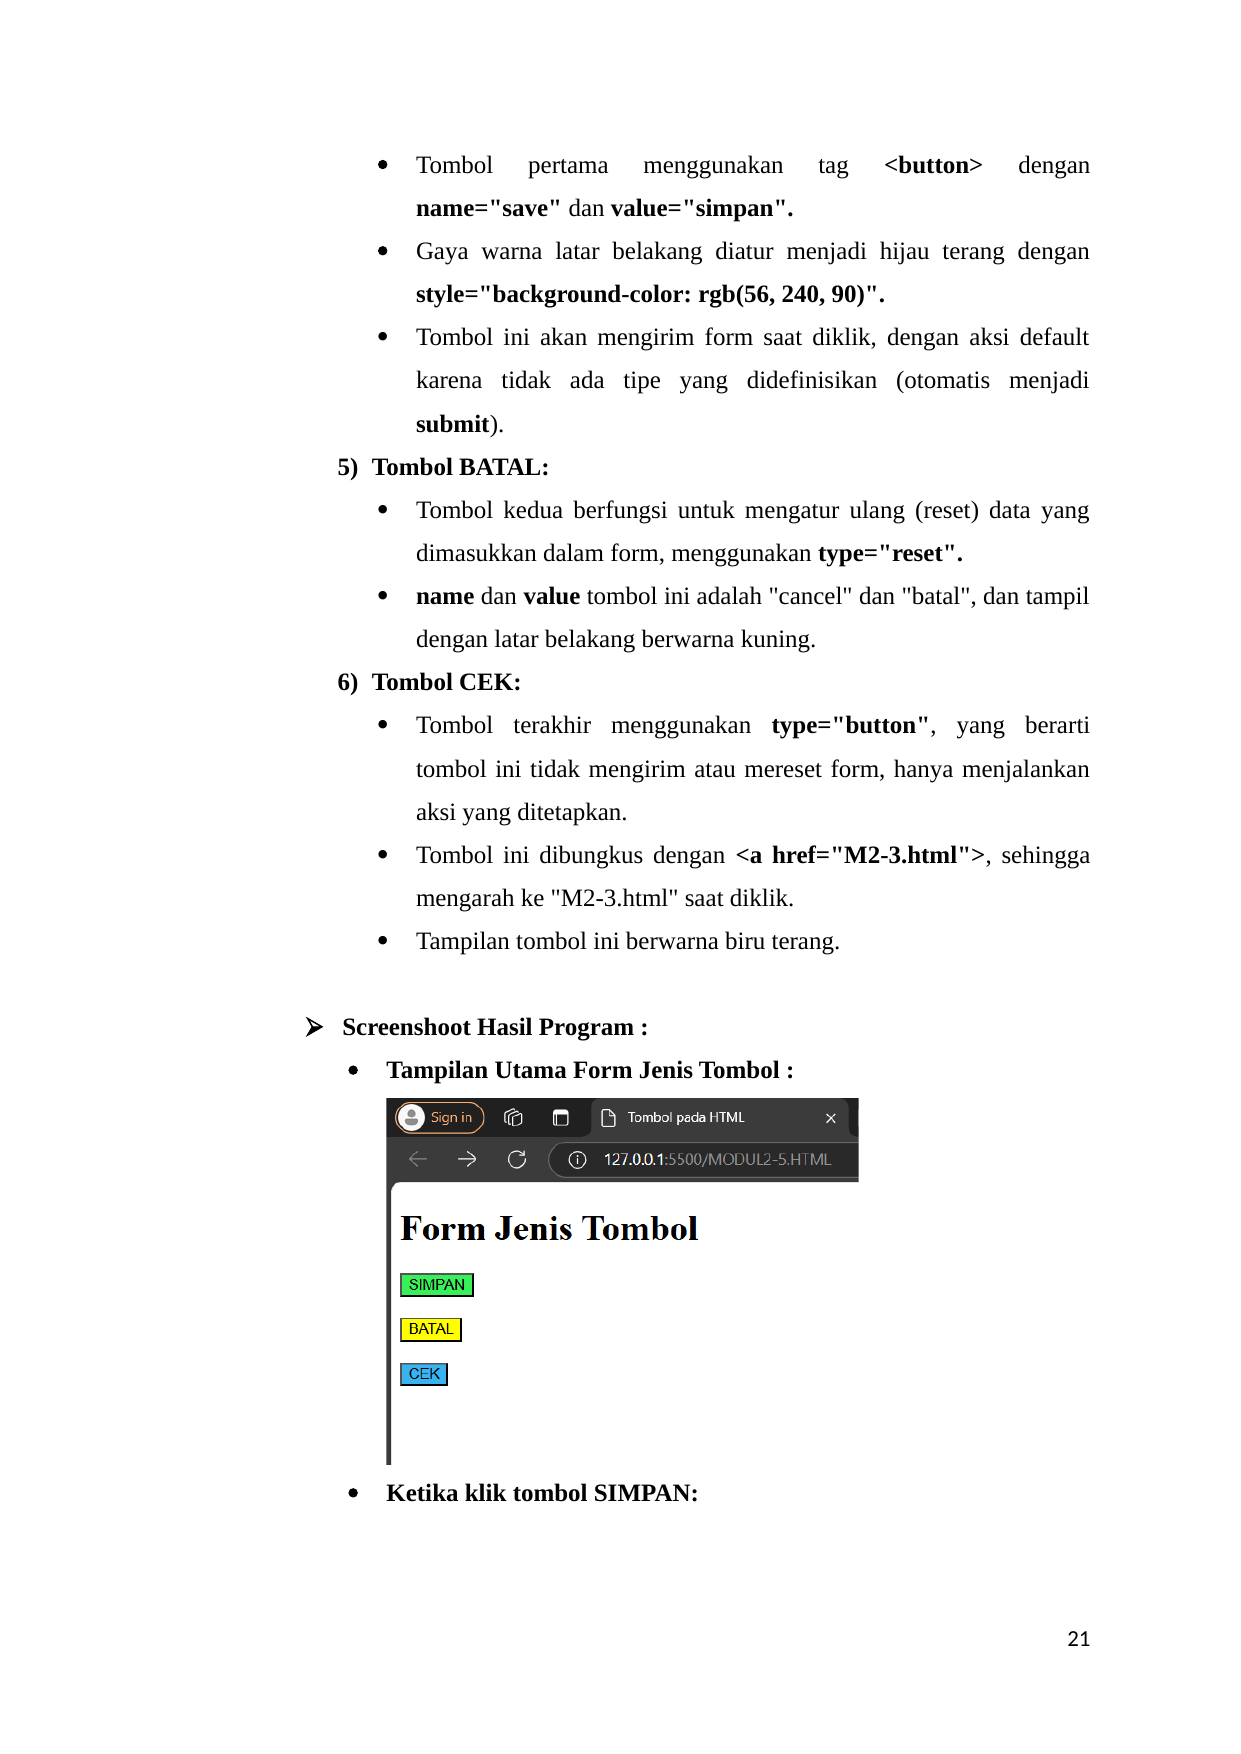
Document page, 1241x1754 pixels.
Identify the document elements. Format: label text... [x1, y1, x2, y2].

list Screenshoot Hasil Program : [304, 1012, 1090, 1041]
picture [386, 1098, 859, 1465]
list Tombol CEK: [337, 667, 1090, 696]
list Tombol terakhir menggunakan type="button", yang berarti tombol ini tidak mengirim atau mereset form, hanya menjalankan aksi yang ditetapkan. [378, 711, 1090, 826]
list Tombol BATAL: [337, 452, 1090, 481]
list Tombol pertama menggunakan tag <button> dengan name="save" dan value="simpan". [378, 150, 1090, 222]
list Ketika klik tombol SIMPAN: [349, 1478, 1090, 1507]
list Tampilan Utama Form Jenis Tombol : [349, 1056, 1090, 1084]
list Tombol ini akan mengirim form saat diklik, dengan aksi default karena tidak ada tipe yang didefinisikan (otomatis menjadi submit). [378, 322, 1090, 437]
list Tombol ini dibungkus dengan <a href="M2-3.html">, sehingga mengarah ke "M2-3.html" saat diklik. [378, 840, 1090, 912]
list Gaya warna latar belakang diatur menjadi hijau terang dengan style="background-color: rgb(56, 240, 90)". [378, 236, 1090, 308]
list name dan value tombol ini adalah "cancel" dan "batal", dan tampil dengan latar belakang berwarna kuning. [378, 581, 1090, 653]
list Tombol kedua berfungsi untuk mengatur ulang (reset) data yang dimasukkan dalam form, menggunakan type="reset". [378, 495, 1090, 567]
list Tampilan tombol ini berwarna biru terang. [378, 926, 1090, 955]
